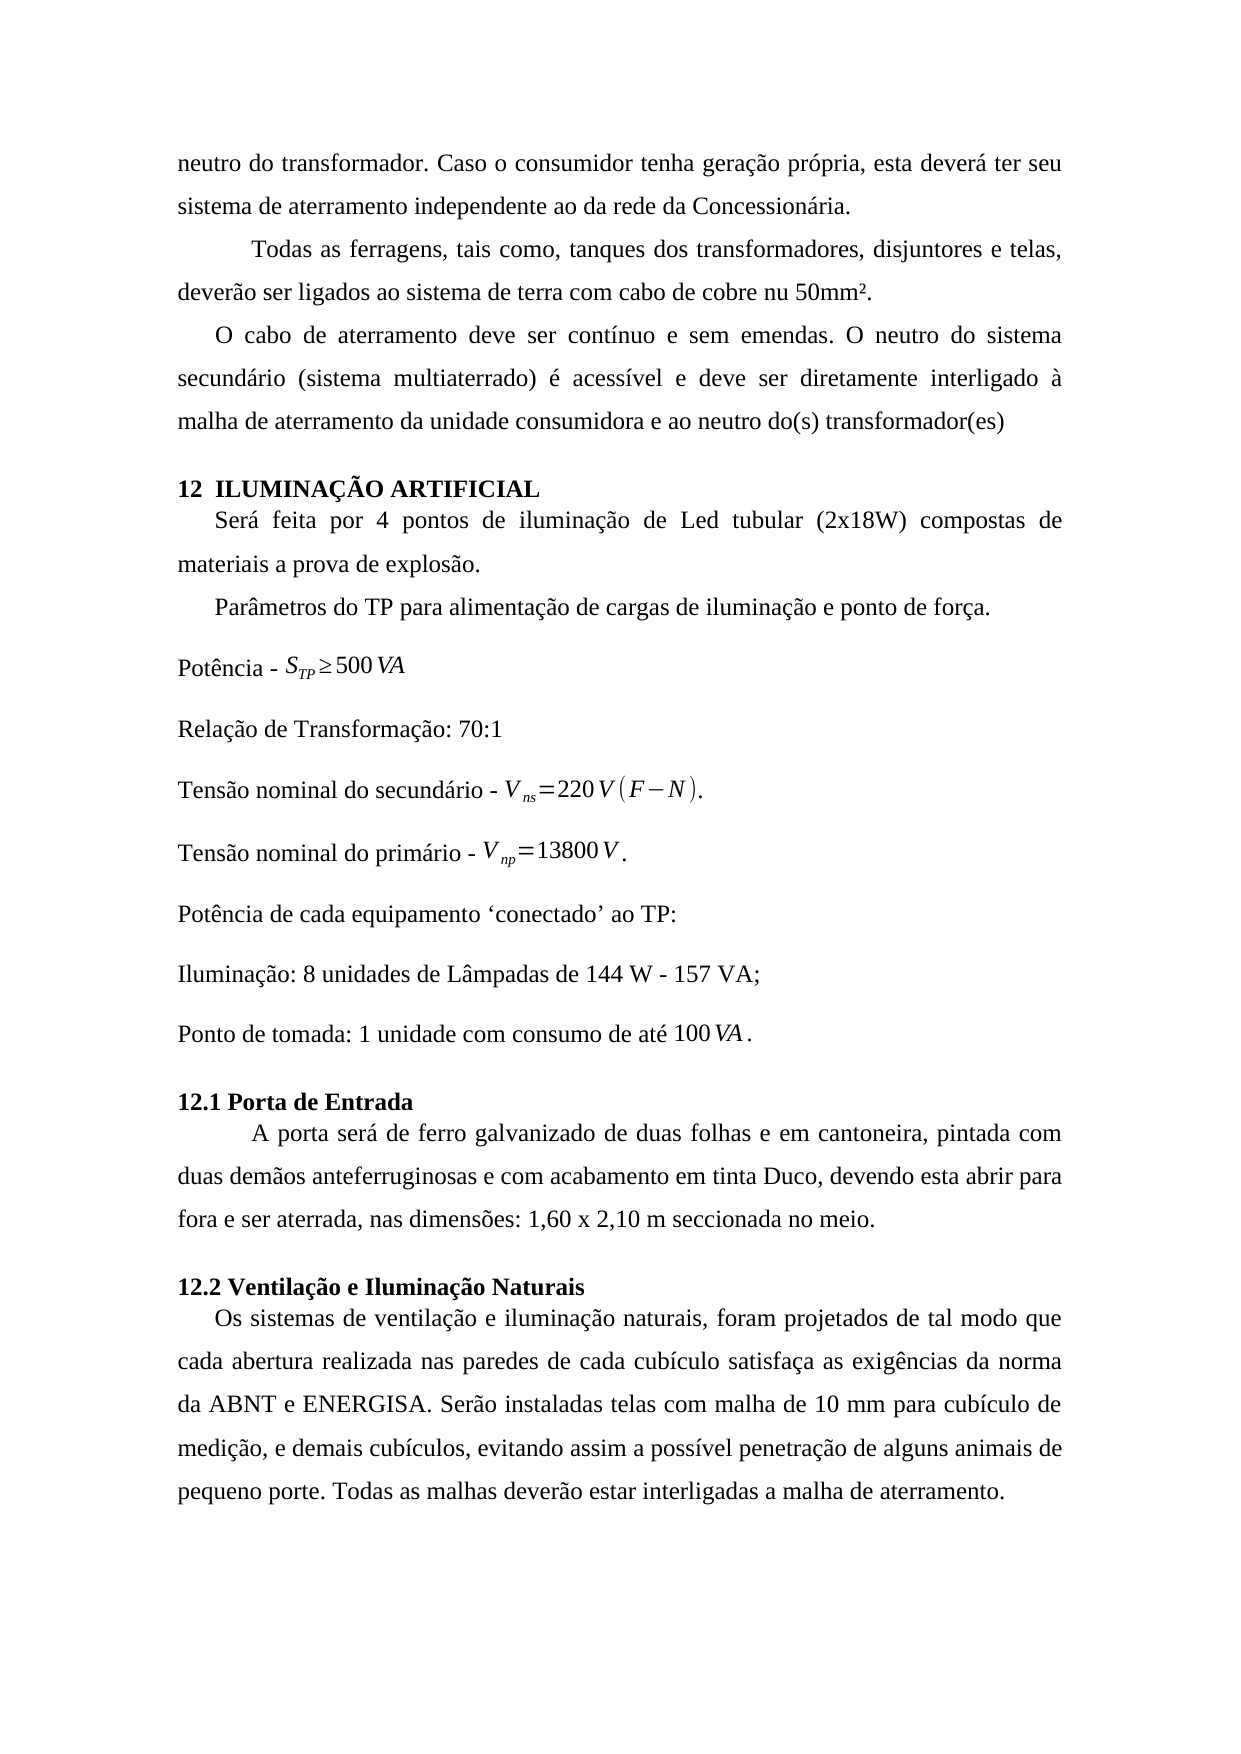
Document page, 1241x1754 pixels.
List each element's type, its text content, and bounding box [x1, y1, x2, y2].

subtitle ILUMINAÇÃO ARTIFICIAL [177, 474, 1063, 503]
text Ponto de tomada: 1 unidade com consumo de até [177, 1019, 1063, 1047]
text Parâmetros do TP para alimentação de cargas de iluminação e ponto de força. [177, 592, 1063, 621]
text Tensão nominal do primário - . [177, 837, 1063, 868]
text A porta será de ferro galvanizado de duas folhas e em cantoneira, pintada com duas demãos anteferruginosas e com acabamento em tinta Duco, devendo esta abrir para fora e ser aterrada, nas dimensões: 1,60 x 2,10 m seccionada no meio. [177, 1118, 1063, 1233]
text Iluminação: 8 unidades de Lâmpadas de 144 W - 157 VA; [177, 959, 1063, 988]
subtitle 12.2 Ventilação e Iluminação Naturais [177, 1272, 1063, 1301]
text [177, 148, 1063, 219]
text Tensão nominal do secundário - . [177, 774, 1063, 806]
text Potência de cada equipamento ‘conectado’ ao TP: [177, 899, 1063, 928]
text O cabo de aterramento deve ser contínuo e sem emendas. O neutro do sistema secundário (sistema multiaterrado) é acessível e deve ser diretamente interligado à malha de aterramento da unidade consumidora e ao neutro do(s) transformador(es) [177, 320, 1063, 435]
subtitle 12.1 Porta de Entrada [177, 1087, 1063, 1116]
text Relação de Transformação: 70:1 [177, 714, 1063, 743]
text Todas as ferragens, tais como, tanques dos transformadores, disjuntores e telas, deverão ser ligados ao sistema de terra com cabo de cobre nu 50mm². [177, 234, 1063, 306]
text Potência - [177, 652, 1063, 683]
text Será feita por 4 pontos de iluminação de Led tubular (2x18W) compostas de materiais a prova de explosão. [177, 506, 1063, 577]
text Os sistemas de ventilação e iluminação naturais, foram projetados de tal modo que cada abertura realizada nas paredes de cada cubículo satisfaça as exigências da norma da ABNT e ENERGISA. Serão instaladas telas com malha de 10 mm para cubículo de medição, e demais cubículos, evitando assim a possível penetração de alguns animais de pequeno porte. Todas as malhas deverão estar interligadas a malha de aterramento. [177, 1303, 1063, 1504]
